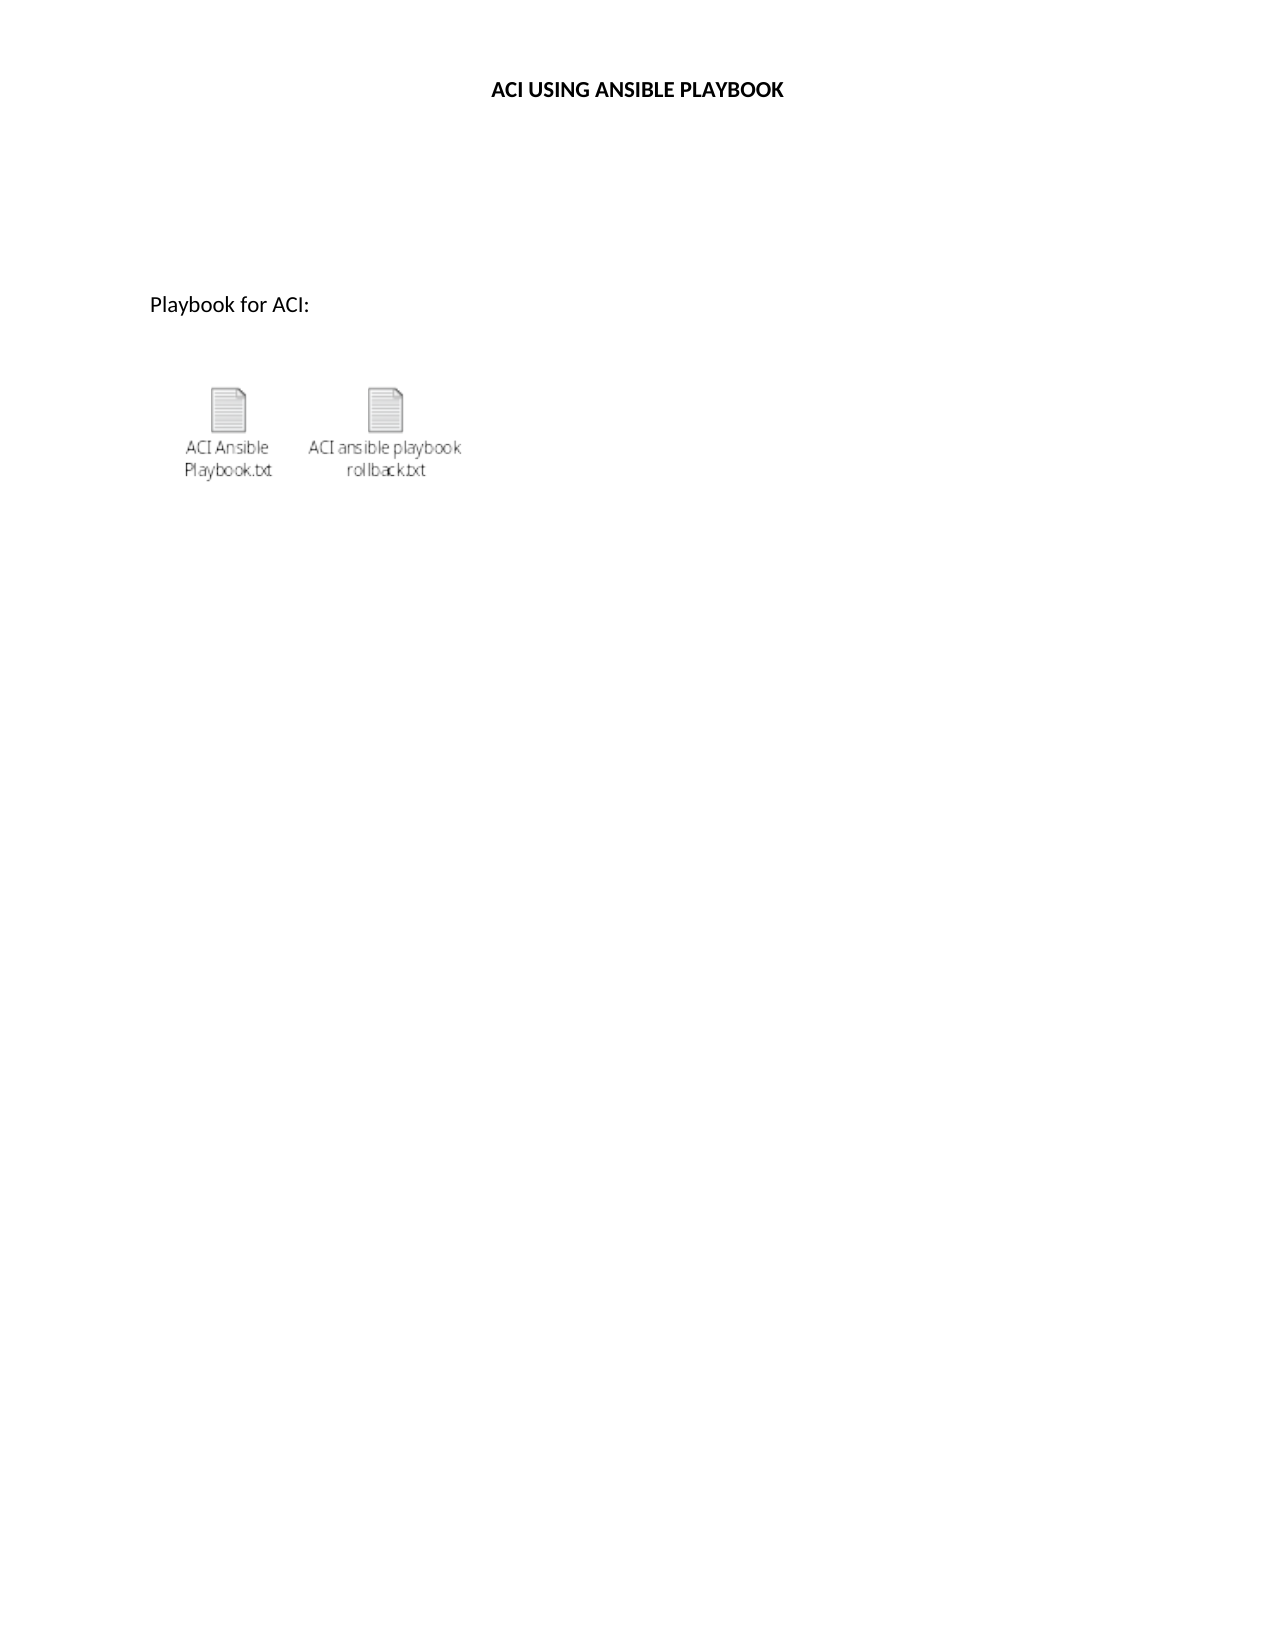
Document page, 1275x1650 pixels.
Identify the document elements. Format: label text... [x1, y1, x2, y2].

text Playbook for ACI: [150, 291, 1125, 319]
